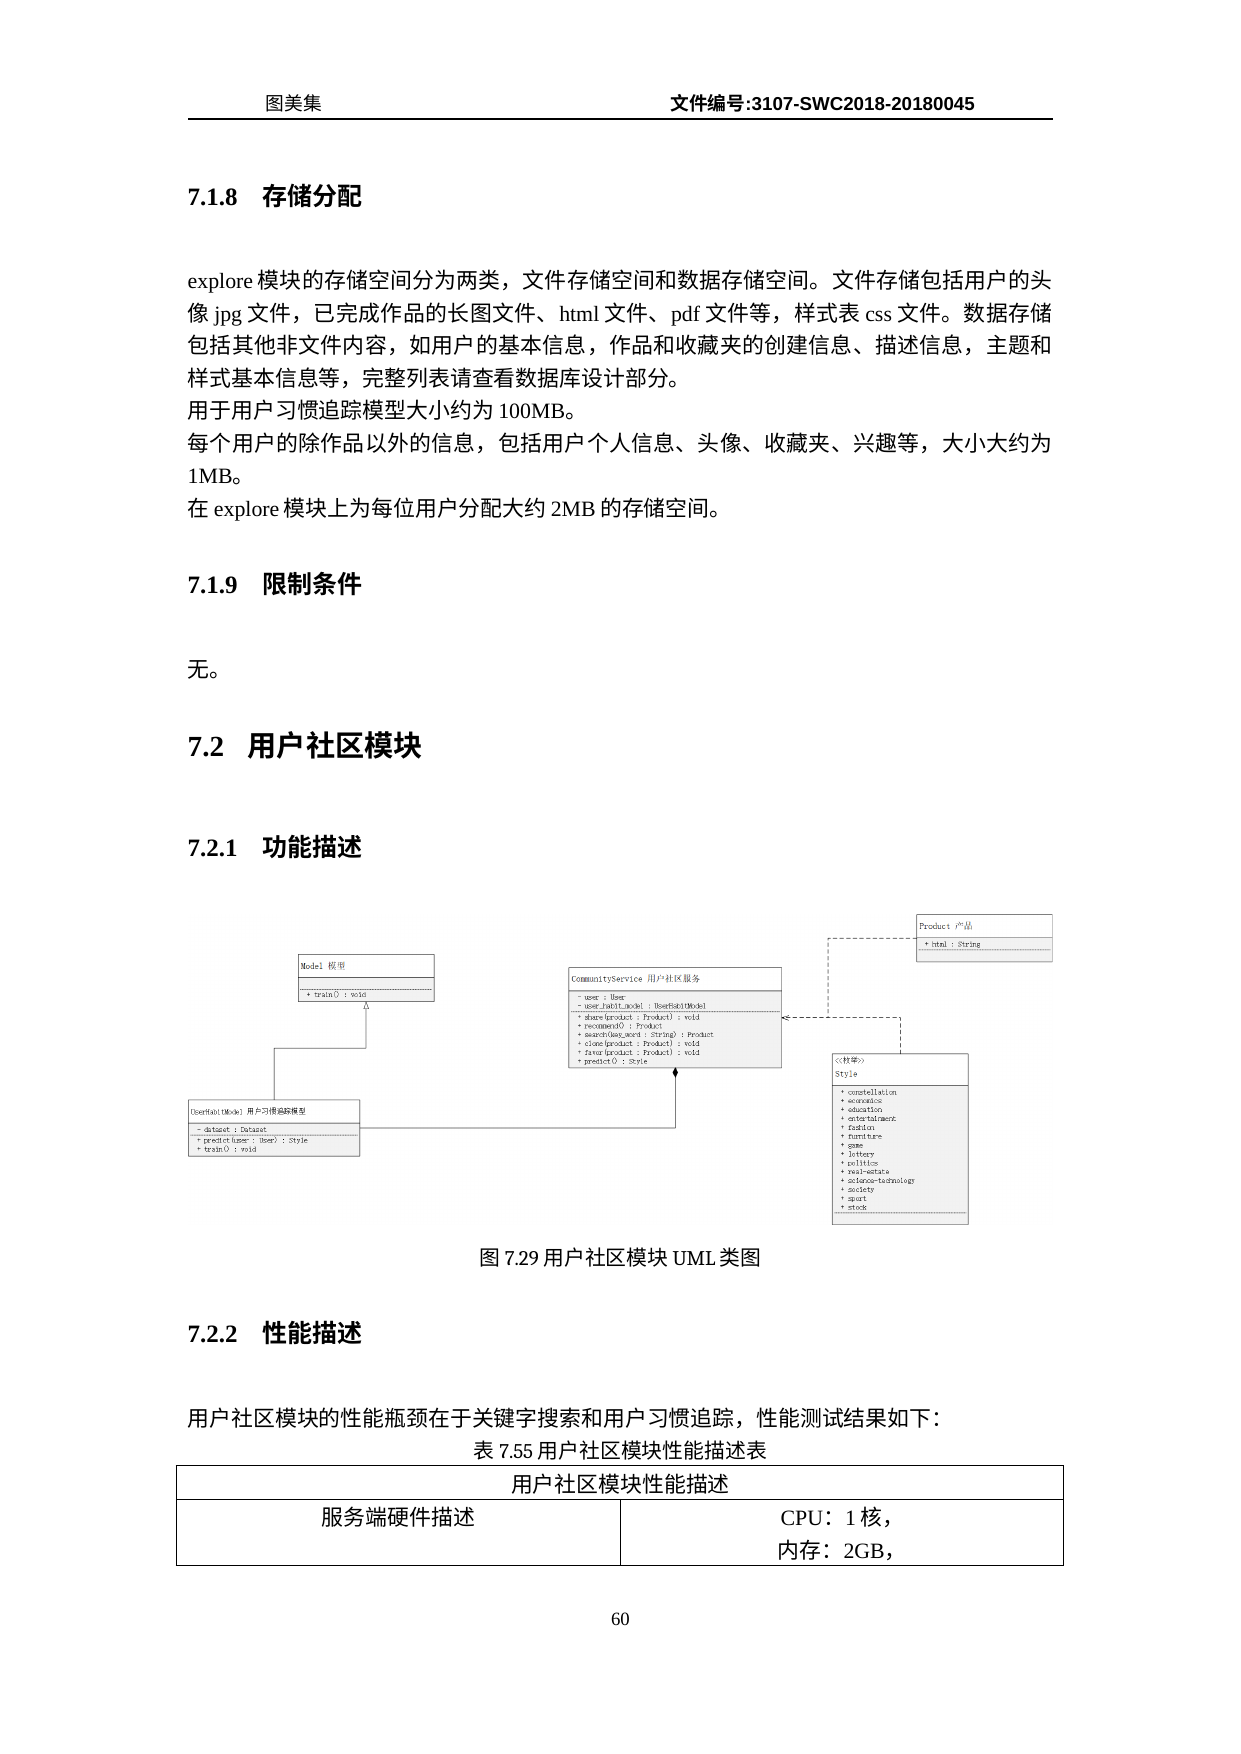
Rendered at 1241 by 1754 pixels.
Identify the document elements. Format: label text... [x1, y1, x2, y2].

subtitle 用户社区模块 [187, 711, 1053, 776]
table_header 用户社区模块性能描述 [177, 1466, 1063, 1499]
subtitle 性能描述 [187, 1299, 1053, 1364]
subtitle 存储分配 [187, 162, 1053, 227]
text 每个用户的除作品以外的信息，包括用户个人信息、头像、收藏夹、兴趣等，大小大约为1MB。 [187, 426, 1053, 491]
table_cell CPU：1核， 内存：2GB， 带宽：1Mbps [621, 1500, 1063, 1565]
text 用户社区模块的性能瓶颈在于关键字搜索和用户习惯追踪，性能测试结果如下： [187, 1400, 1053, 1433]
table_cell 服务端硬件描述 [177, 1500, 620, 1565]
text 用于用户习惯追踪模型大小约为100MB。 [187, 393, 1053, 426]
text 无。 [187, 651, 1053, 684]
picture [187, 914, 1053, 1225]
text 在explore模块上为每位用户分配大约2MB的存储空间。 [187, 491, 1053, 523]
subtitle 功能描述 [187, 813, 1053, 878]
subtitle 限制条件 [187, 550, 1053, 615]
